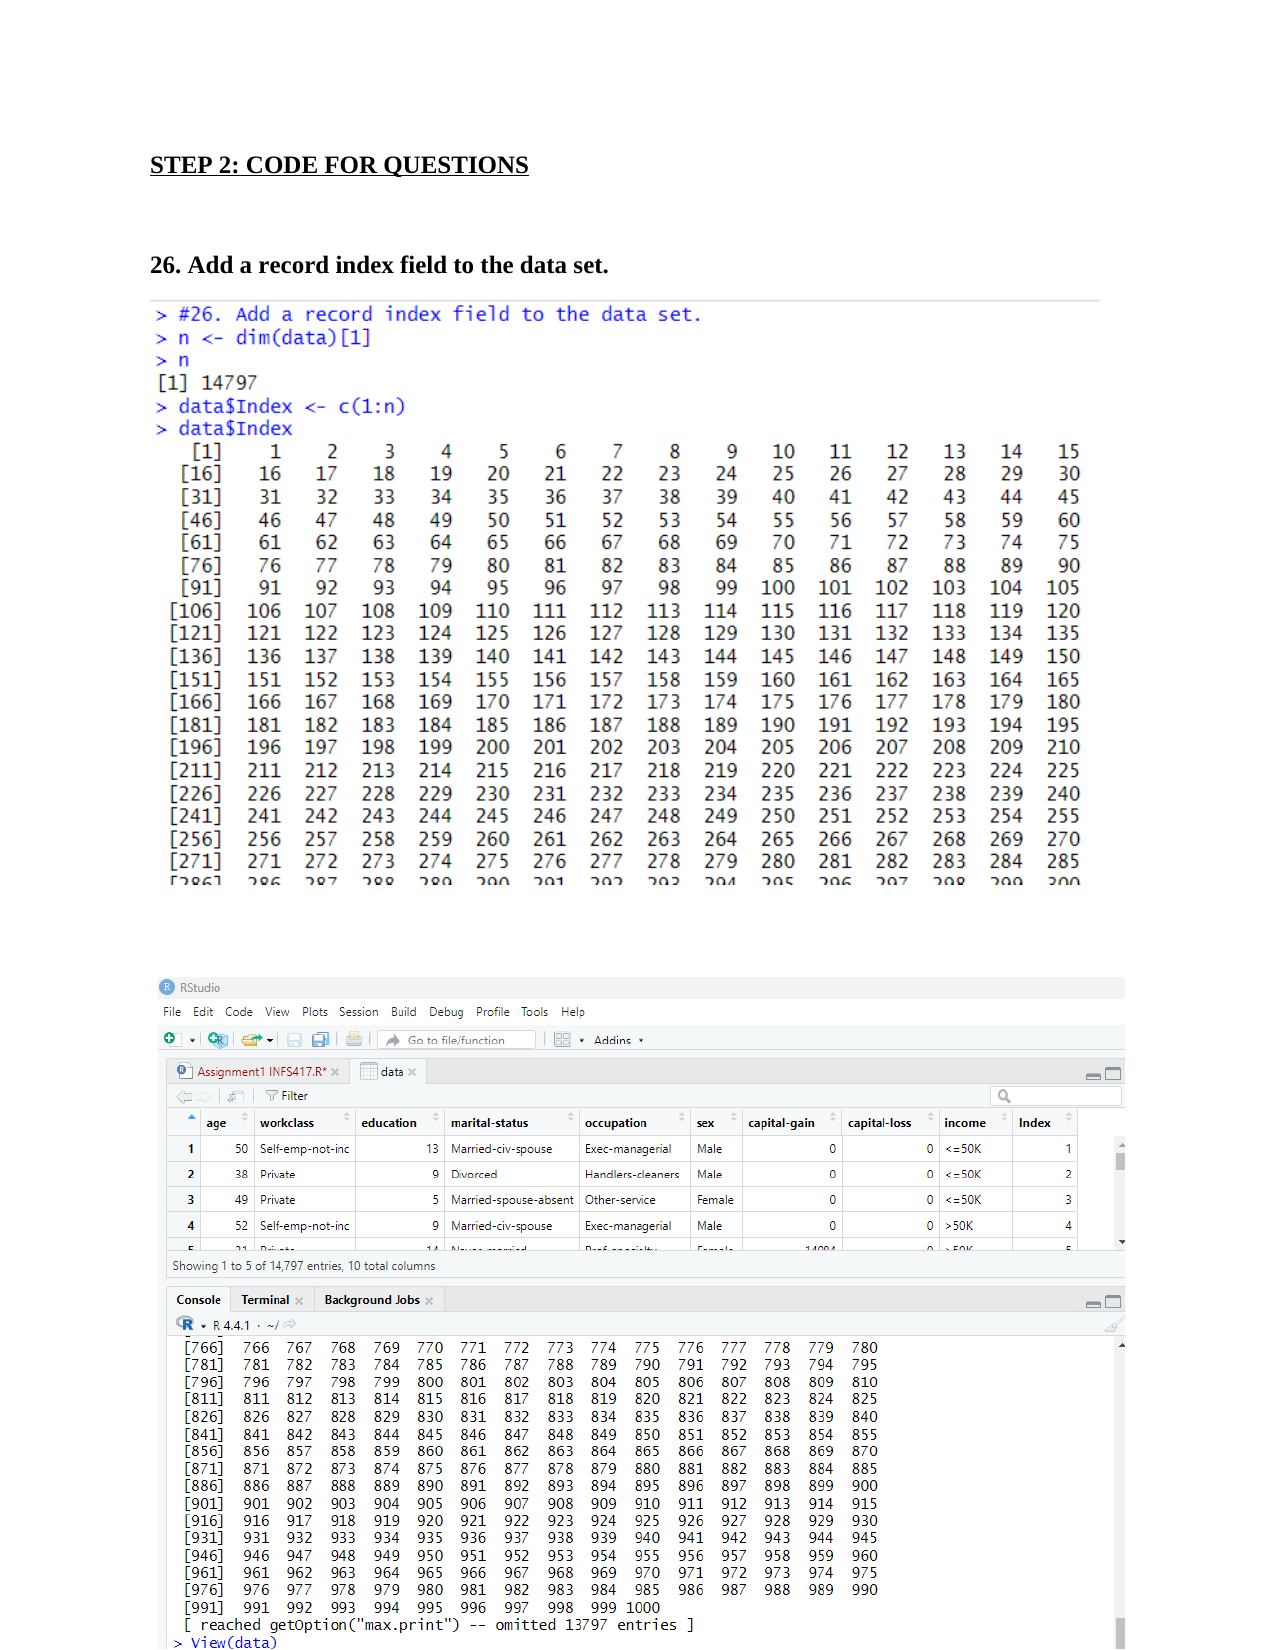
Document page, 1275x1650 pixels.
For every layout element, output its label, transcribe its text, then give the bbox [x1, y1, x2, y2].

text STEP 2: CODE FOR QUESTIONS [150, 150, 1125, 179]
picture [157, 977, 1125, 1649]
picture [150, 299, 1100, 885]
text 26. Add a record index field to the data set. [150, 250, 1125, 279]
